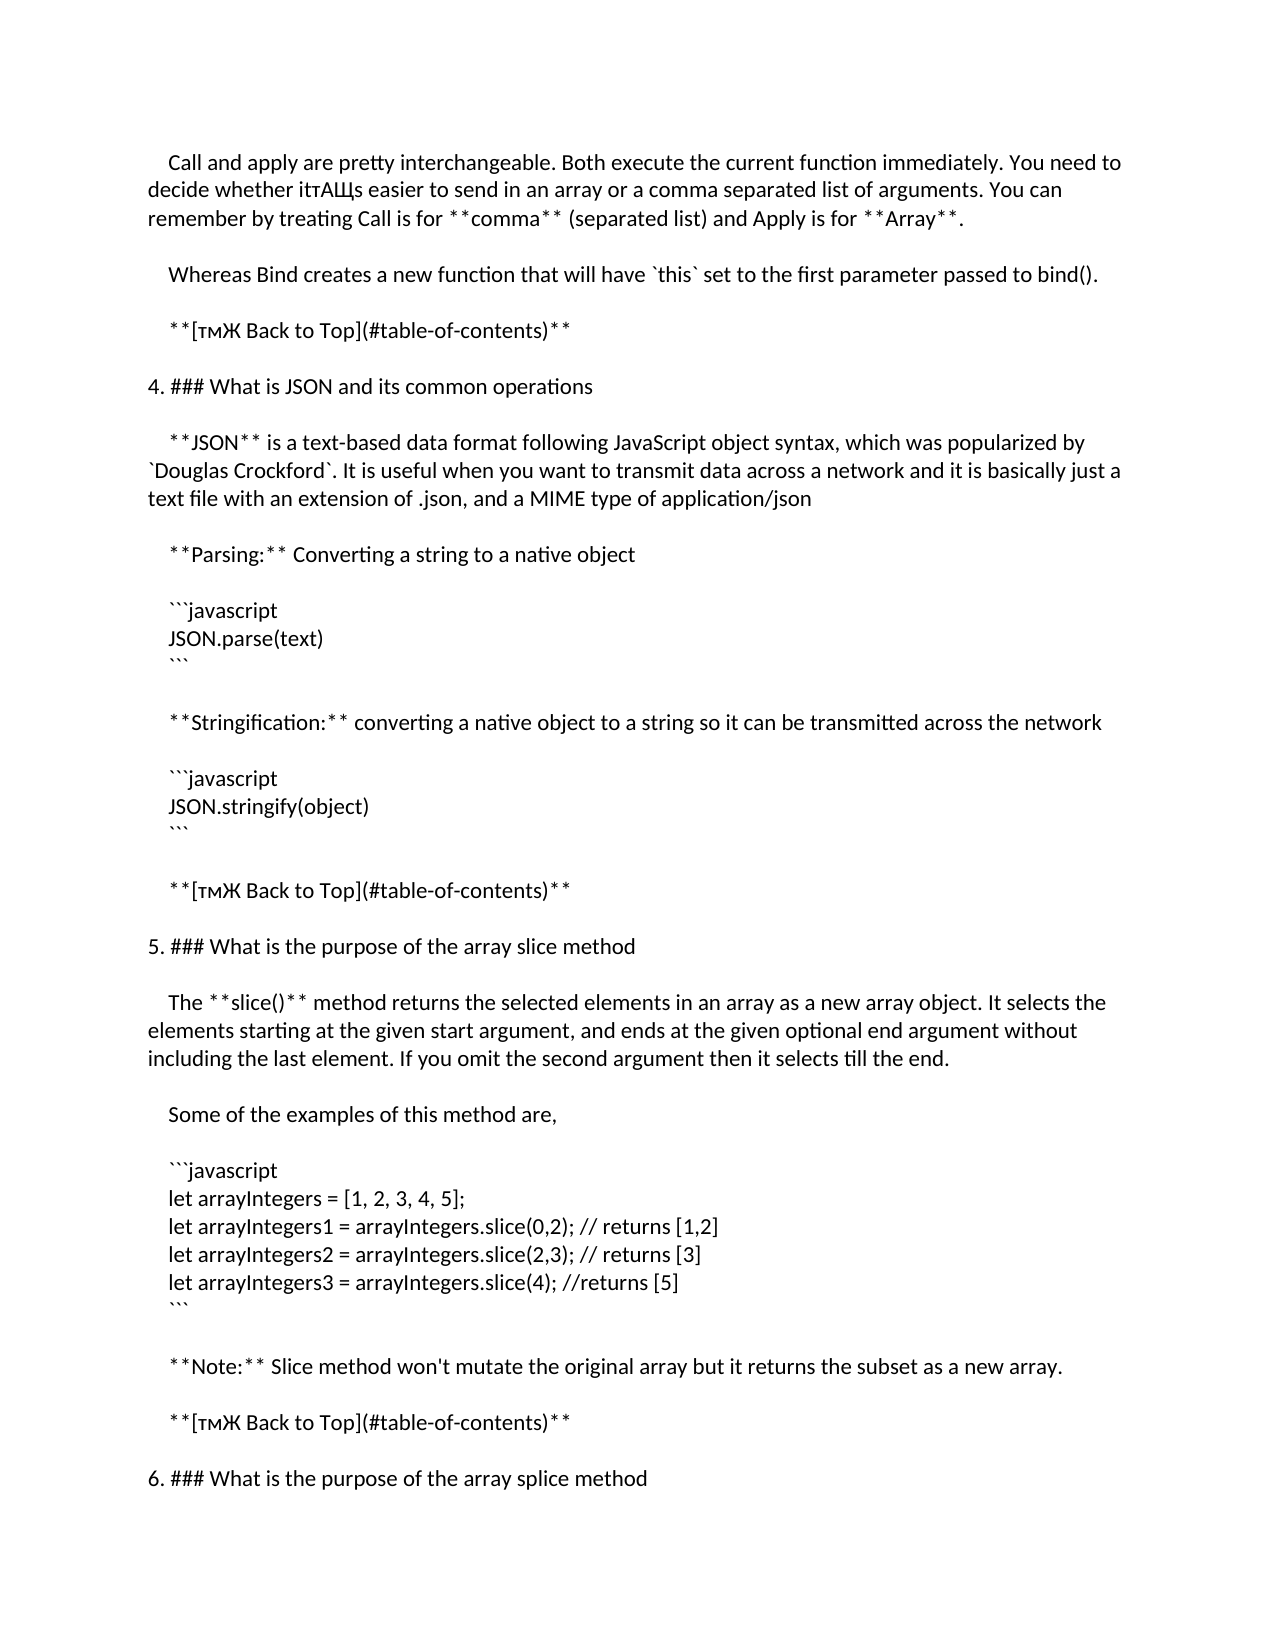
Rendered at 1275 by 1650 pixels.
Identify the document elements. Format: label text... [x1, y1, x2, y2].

text ``` [148, 1296, 1127, 1324]
text let arrayIntegers3 = arrayIntegers.slice(4); //returns [5] [148, 1268, 1127, 1296]
text JSON.stringify(object) [148, 792, 1127, 820]
text let arrayIntegers2 = arrayIntegers.slice(2,3); // returns [3] [148, 1240, 1127, 1268]
text JSON.parse(text) [148, 624, 1127, 652]
text 4. ### What is JSON and its common operations [148, 372, 1127, 400]
text 6. ### What is the purpose of the array splice method [148, 1464, 1127, 1493]
text 5. ### What is the purpose of the array slice method [148, 932, 1127, 960]
text **[тмЖ Back to Top](#table-of-contents)** [148, 316, 1127, 344]
text let arrayIntegers1 = arrayIntegers.slice(0,2); // returns [1,2] [148, 1212, 1127, 1240]
text Some of the examples of this method are, [148, 1100, 1127, 1128]
text Call and apply are pretty interchangeable. Both execute the current function immediately. You need to decide whether itтАЩs easier to send in an array or a comma separated list of arguments. You can remember by treating Call is for **comma** (separated list) and Apply is for **Array**. [148, 148, 1127, 232]
text The **slice()** method returns the selected elements in an array as a new array object. It selects the elements starting at the given start argument, and ends at the given optional end argument without including the last element. If you omit the second argument then it selects till the end. [148, 988, 1127, 1072]
text **Stringification:** converting a native object to a string so it can be transmitted across the network [148, 708, 1127, 736]
text **[тмЖ Back to Top](#table-of-contents)** [148, 876, 1127, 904]
text **[тмЖ Back to Top](#table-of-contents)** [148, 1408, 1127, 1437]
text ```javascript [148, 1156, 1127, 1184]
text **Parsing:** Converting a string to a native object [148, 540, 1127, 568]
text Whereas Bind creates a new function that will have `this` set to the first parameter passed to bind(). [148, 260, 1127, 288]
text **JSON** is a text-based data format following JavaScript object syntax, which was popularized by `Douglas Crockford`. It is useful when you want to transmit data across a network and it is basically just a text file with an extension of .json, and a MIME type of application/json [148, 428, 1127, 512]
text ``` [148, 820, 1127, 848]
text ```javascript [148, 764, 1127, 792]
text ``` [148, 652, 1127, 680]
text ```javascript [148, 596, 1127, 624]
text **Note:** Slice method won't mutate the original array but it returns the subset as a new array. [148, 1352, 1127, 1381]
text let arrayIntegers = [1, 2, 3, 4, 5]; [148, 1184, 1127, 1212]
